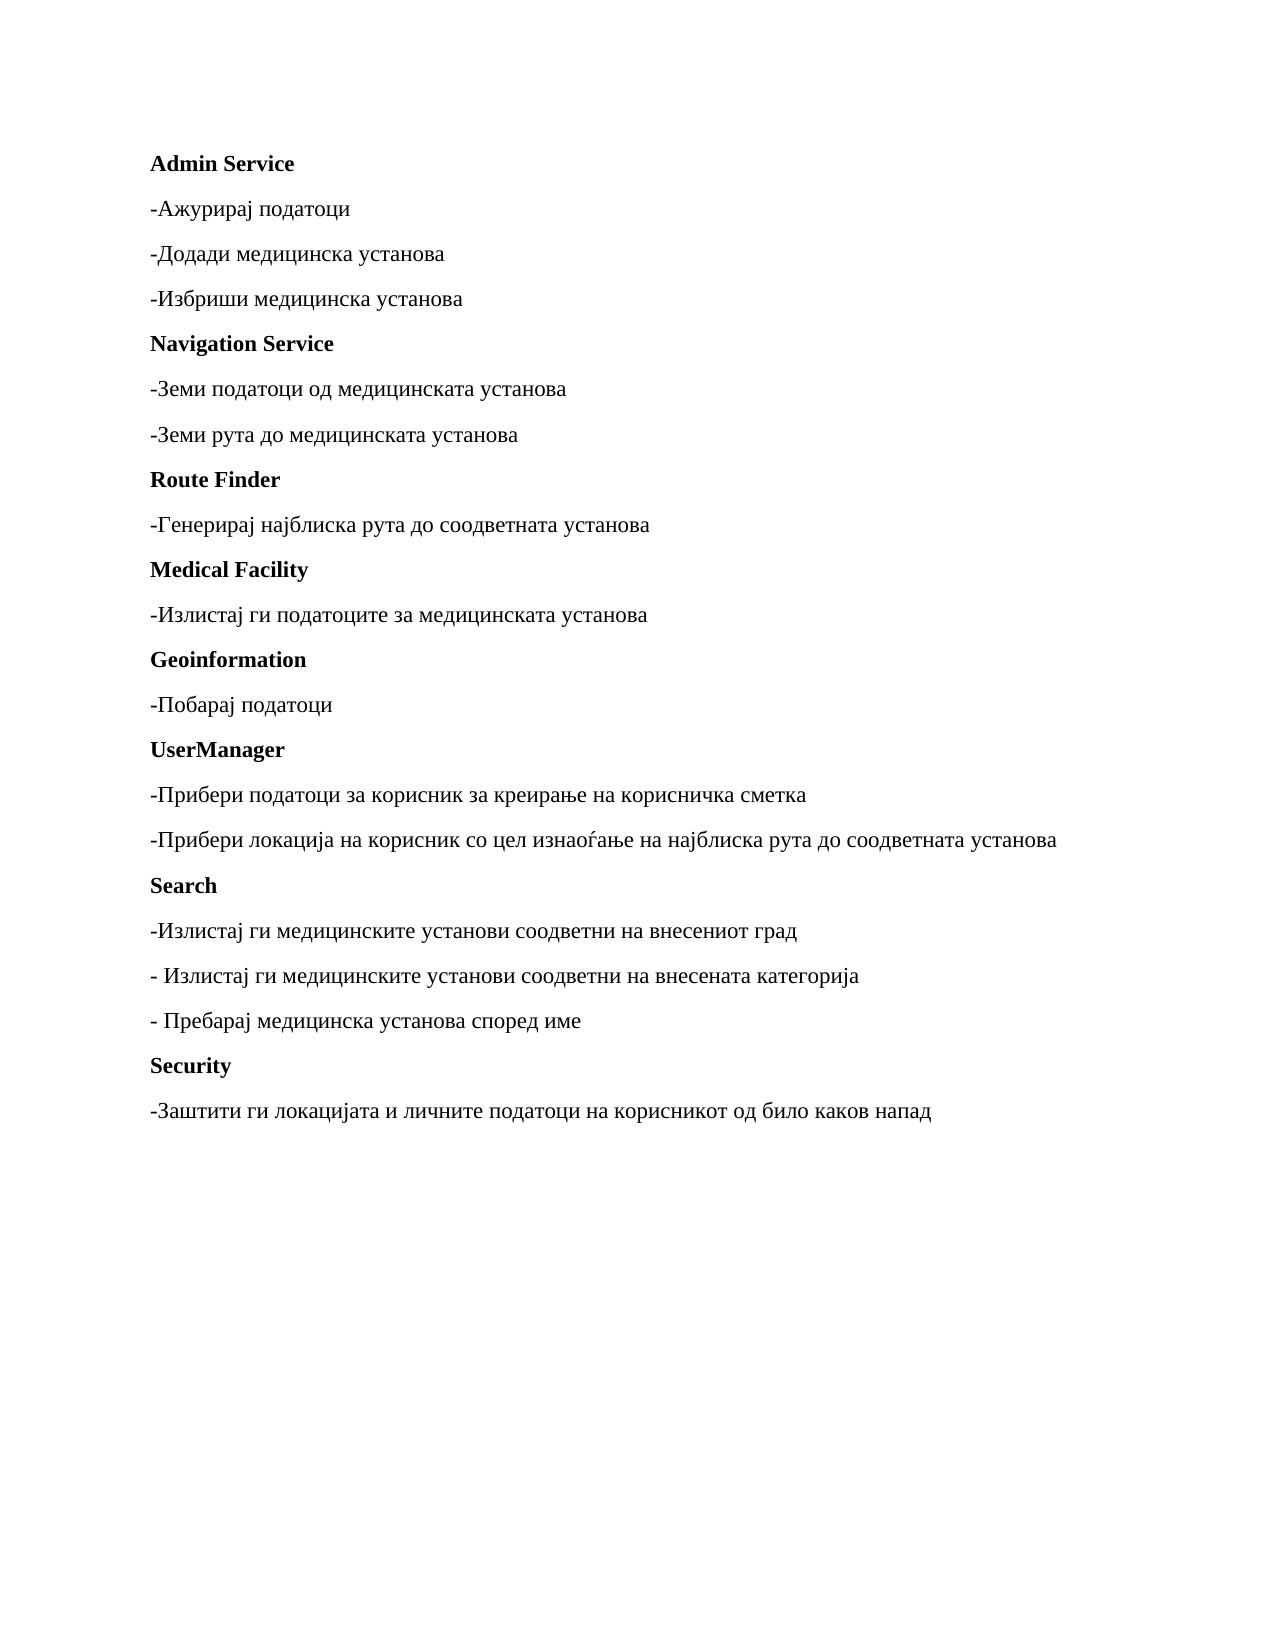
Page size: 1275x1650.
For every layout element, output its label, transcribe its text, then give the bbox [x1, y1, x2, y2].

text - Пребарај медицинска установа според име [150, 1007, 1125, 1033]
text Medical Facility [150, 556, 1125, 582]
text -Заштити ги локацијата и личните податоци на корисникот од било каков напад [150, 1097, 1125, 1123]
text Route Finder [150, 466, 1125, 492]
text -Генерирај најблиска рута до соодветната установа [150, 511, 1125, 537]
text -Излистај ги медицинските установи соодветни на внесениот град [150, 917, 1125, 943]
text Geoinformation [150, 646, 1125, 672]
text -Додади медицинска установа [150, 240, 1125, 267]
text UserManager [150, 736, 1125, 763]
text -Излистај ги податоците за медицинската установа [150, 601, 1125, 627]
text -Земи податоци од медицинската установа [150, 376, 1125, 402]
text -Прибери локација на корисник со цел изнаоѓање на најблиска рута до соодветната установа [150, 827, 1125, 853]
text Search [150, 872, 1125, 898]
text -Земи рута до медицинската установа [150, 421, 1125, 447]
text -Избриши медицинска установа [150, 285, 1125, 312]
text Security [150, 1052, 1125, 1078]
text -Прибери податоци за корисник за креирање на корисничка сметка [150, 781, 1125, 808]
text -Ажурирај податоци [150, 195, 1125, 221]
text - Излистај ги медицинските установи соодветни на внесената категорија [150, 962, 1125, 988]
text -Побарај податоци [150, 691, 1125, 718]
text Admin Service [150, 150, 1125, 176]
text Navigation Service [150, 330, 1125, 357]
